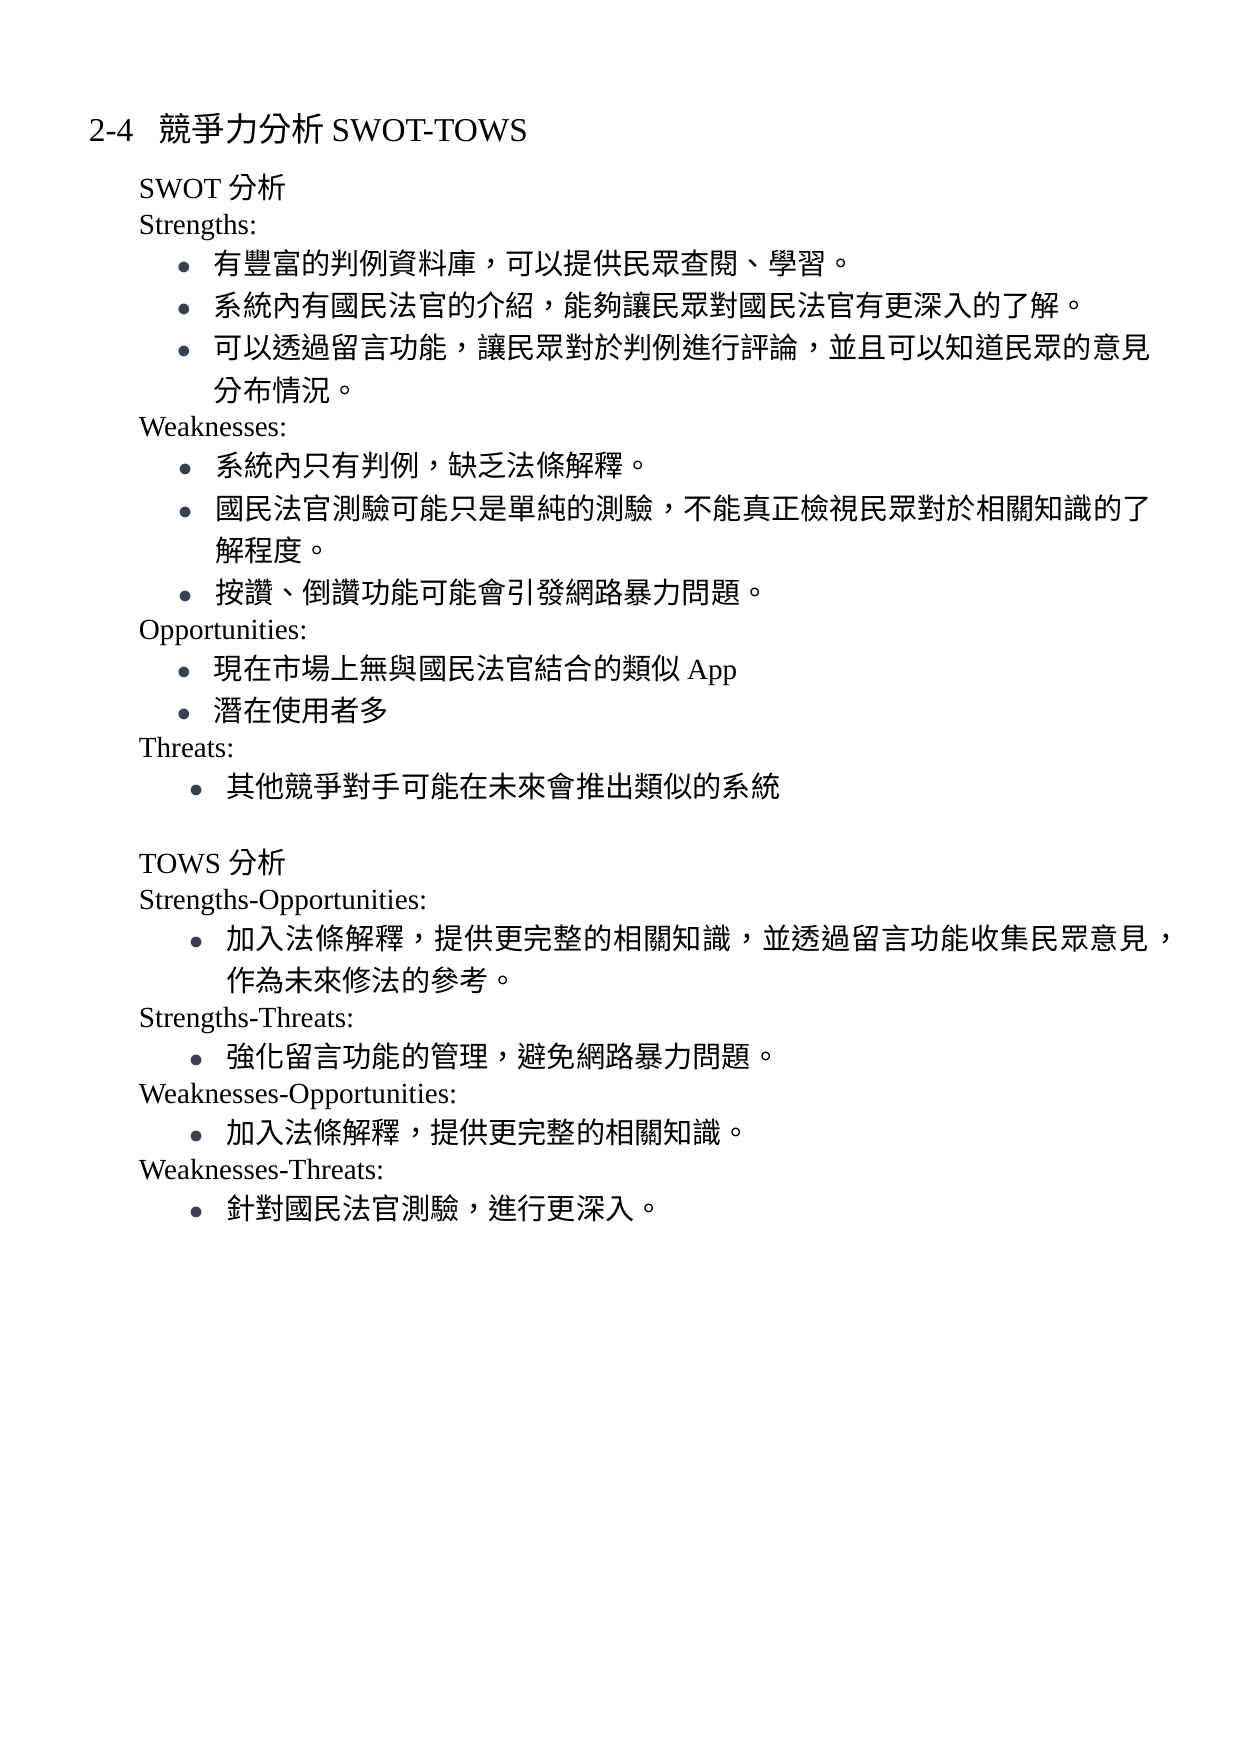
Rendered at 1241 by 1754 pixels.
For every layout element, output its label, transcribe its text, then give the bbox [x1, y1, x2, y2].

list 系統內只有判例，缺乏法條解釋。 [177, 443, 1152, 485]
list 加入法條解釋，提供更完整的相關知識。 [188, 1109, 1152, 1152]
list 系統內有國民法官的介紹，能夠讓民眾對國民法官有更深入的了解。 [176, 283, 1152, 325]
list 可以透過留言功能，讓民眾對於判例進行評論，並且可以知道民眾的意見分布情況。 [176, 325, 1152, 409]
list 現在市場上無與國民法官結合的類似 App [176, 646, 1152, 688]
text Weaknesses-Opportunities: [139, 1076, 1152, 1109]
list 按讚、倒讚功能可能會引發網路暴力問題。 [177, 570, 1152, 612]
list 針對國民法官測驗，進行更深入。 [188, 1185, 1152, 1261]
list 其他競爭對手可能在未來會推出類似的系統 [188, 764, 1152, 806]
list 有豐富的判例資料庫，可以提供民眾查閱、學習。 [176, 240, 1152, 283]
text Strengths-Opportunities: [139, 882, 1152, 916]
text 2-4 競爭力分析SWOT-TOWS [89, 89, 1152, 164]
text Threats: [139, 730, 1152, 764]
list 強化留言功能的管理，避免網路暴力問題。 [188, 1034, 1152, 1076]
text Opportunities: [139, 612, 1152, 646]
text TOWS 分析 [139, 840, 1152, 882]
text Strengths-Threats: [139, 1000, 1152, 1034]
list 加入法條解釋，提供更完整的相關知識，並透過留言功能收集民眾意見，作為未來修法的參考。 [188, 916, 1152, 1000]
text Weaknesses: [139, 409, 1152, 443]
list 潛在使用者多 [176, 688, 1152, 730]
text Weaknesses-Threats: [139, 1152, 1152, 1185]
list 國民法官測驗可能只是單純的測驗，不能真正檢視民眾對於相關知識的了解程度。 [177, 485, 1152, 570]
text Strengths: [139, 207, 1152, 240]
text SWOT 分析 [139, 164, 1152, 207]
